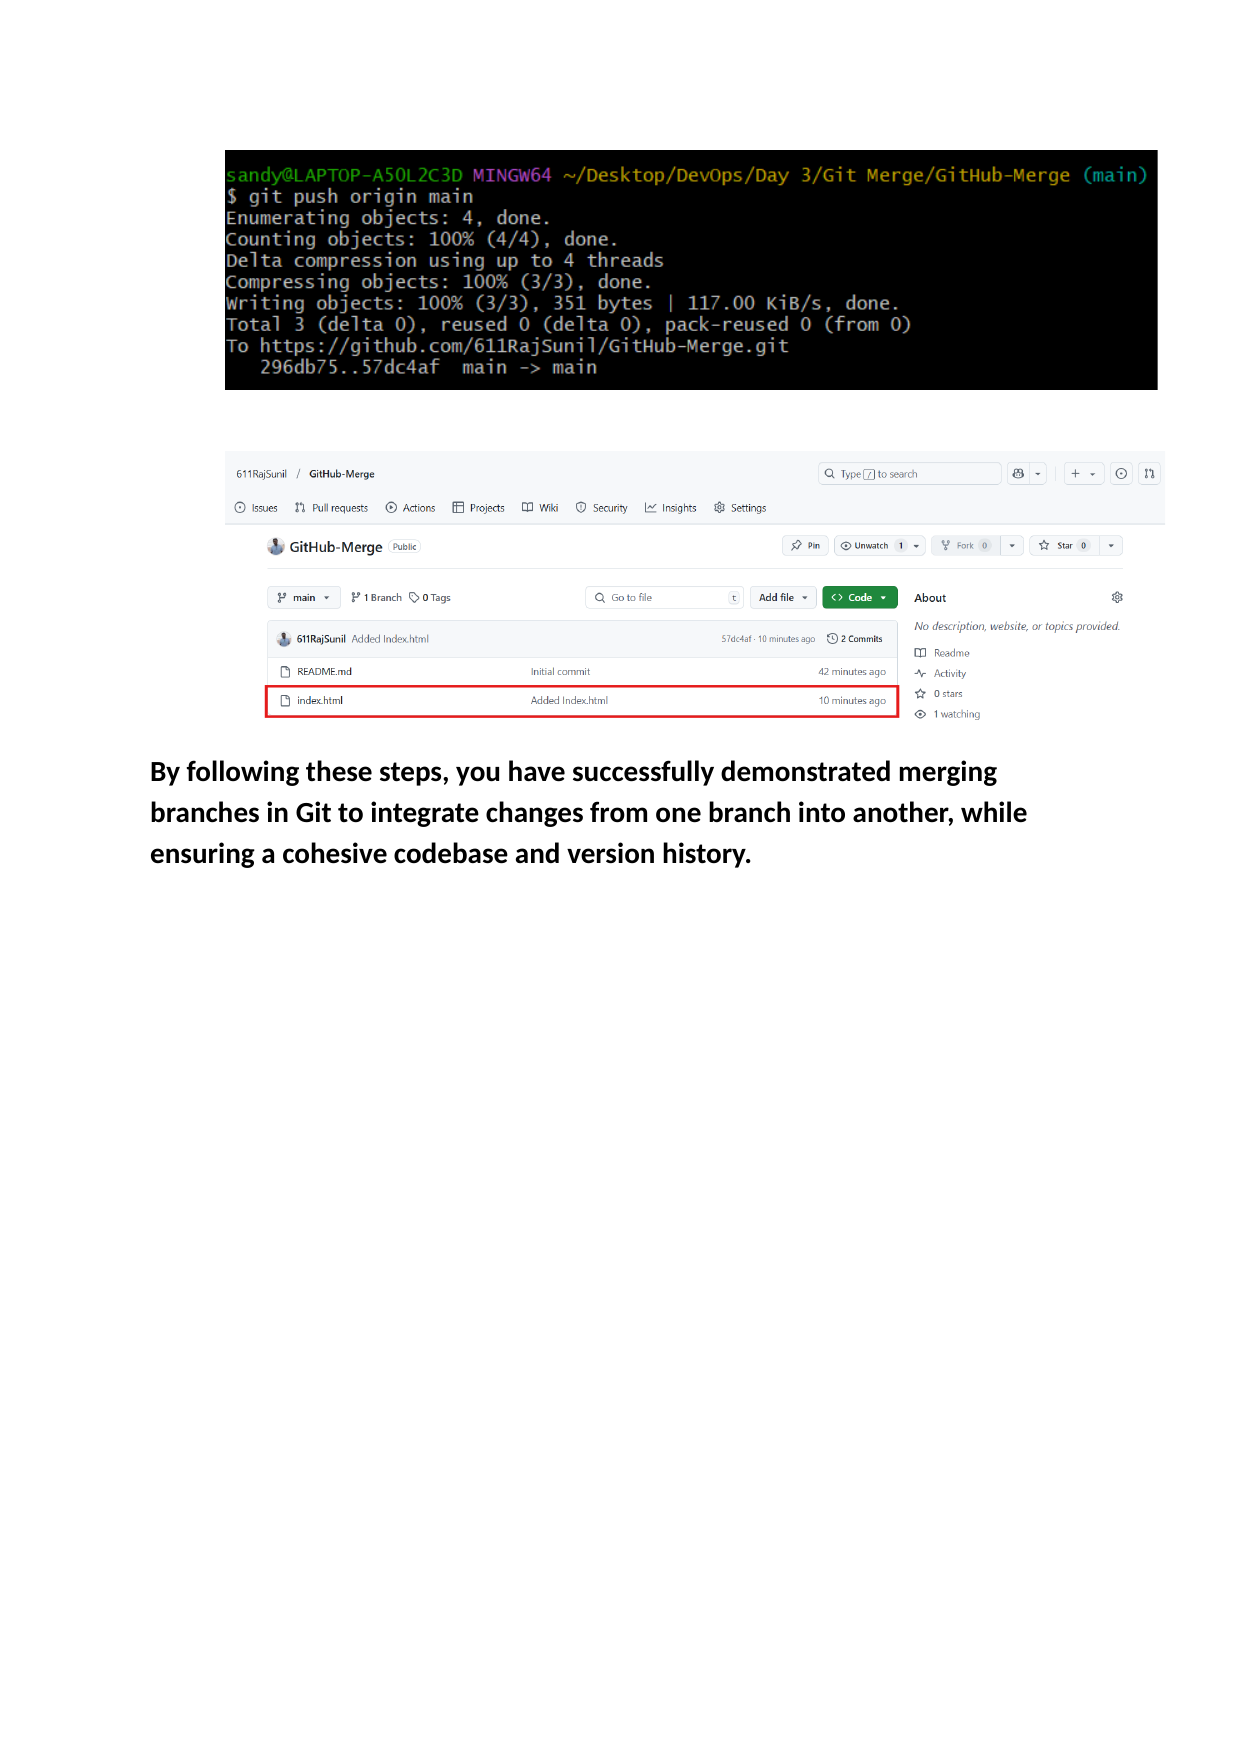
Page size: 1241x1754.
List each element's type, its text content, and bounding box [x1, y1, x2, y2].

text By following these steps, you have successfully demonstrated merging branches in Git to integrate changes from one branch into another, while ensuring a cohesive codebase and version history. [150, 753, 1090, 871]
picture [225, 451, 1166, 723]
picture [225, 150, 1158, 390]
